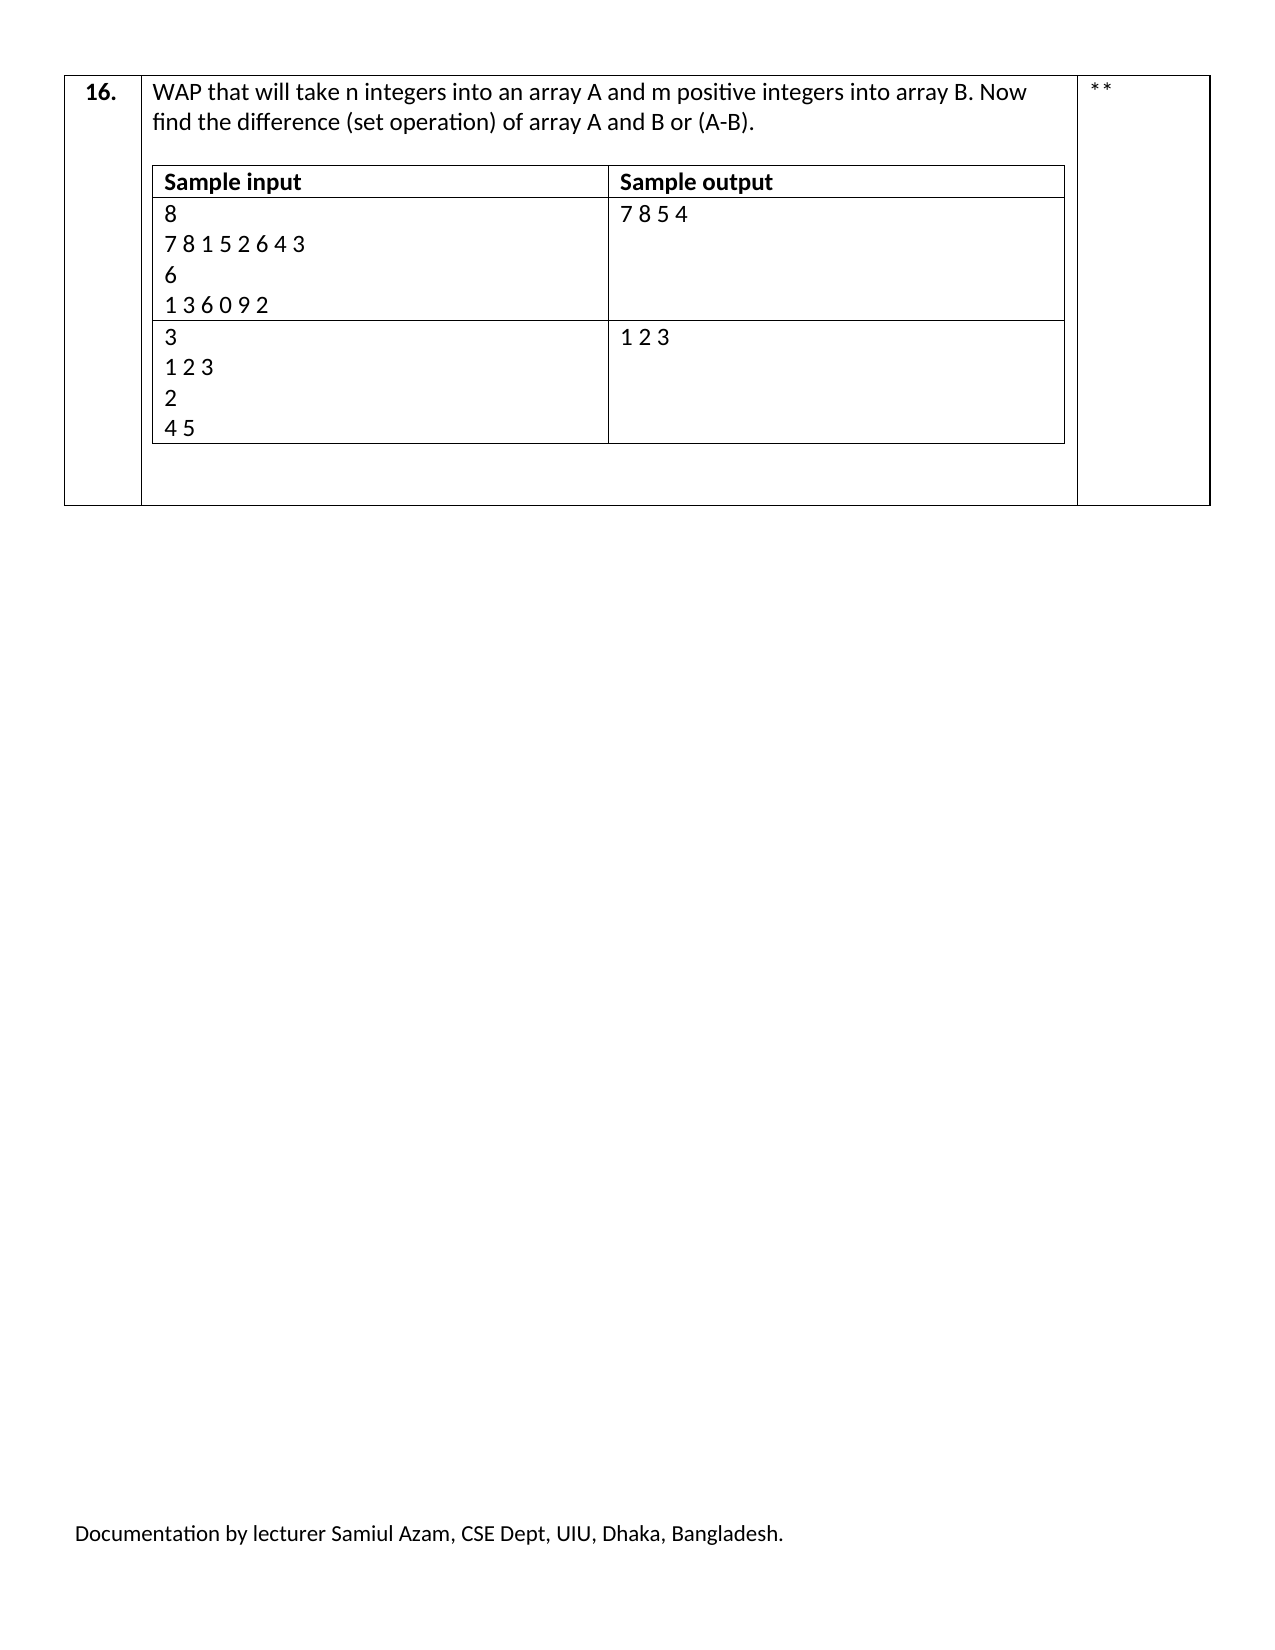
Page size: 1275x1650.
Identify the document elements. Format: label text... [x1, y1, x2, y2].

table_header WAP that will take n integers into an array A and m positive integers into array B. Now find the difference (set operation) of array A and B or (A-B). [142, 76, 1077, 505]
table_header ** [1078, 76, 1209, 505]
table_header [65, 76, 141, 505]
